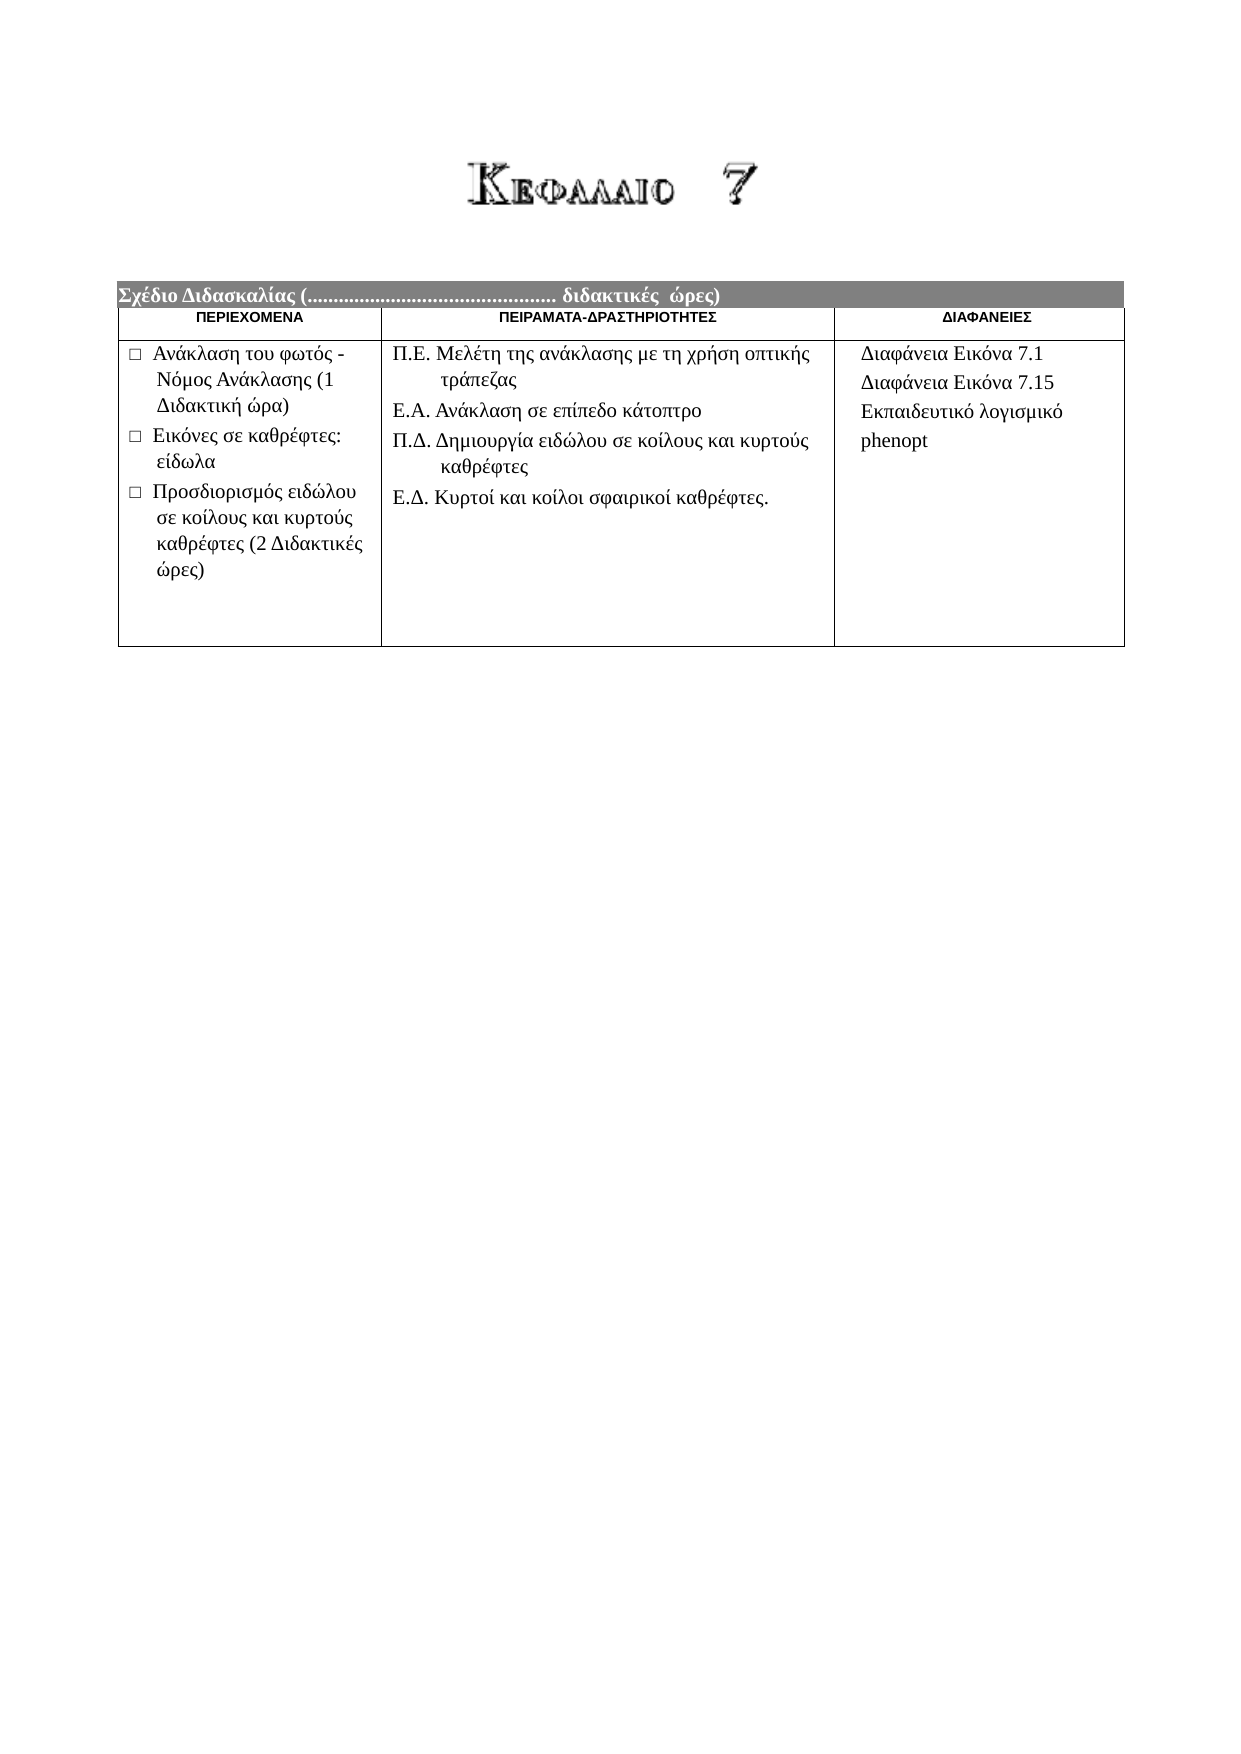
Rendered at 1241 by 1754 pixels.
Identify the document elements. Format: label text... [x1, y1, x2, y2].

table_cell Π.Ε. Μελέτη της ανάκλασης με τη χρήση οπτικής τράπεζας Ε.Α. Ανάκλαση σε επίπεδο κάτοπτρο Π.Δ. Δημιουργία ειδώλου σε κοίλους και κυρτούς καθρέφτες Ε.Δ. Κυρτοί και κοίλοι σφαιρικοί καθρέφτες. [382, 341, 834, 646]
table_header ΔΙΑΦΑΝΕΙΕΣ [835, 308, 1124, 340]
table_header ΠΕΙΡΑΜΑΤΑ-ΔΡΑΣΤΗΡΙΟΤΗΤΕΣ [382, 308, 834, 340]
table_header ΠΕΡΙΕΧΟΜΕΝΑ [119, 308, 381, 340]
picture [460, 147, 780, 224]
table_cell Διαφάνεια Εικόνα 7.1 Διαφάνεια Εικόνα 7.15 Εκπαιδευτικό λογισμικό phenopt [835, 341, 1124, 646]
text Σχέδιο Διδασκαλίας ( διδακτικές ώρες) [118, 283, 1122, 307]
table_cell Ανάκλαση του φωτός - Νόμος Ανάκλασης (1 Διδακτική ώρα) Εικόνες σε καθρέφτες: είδωλα Προσδιορισμός ειδώλου σε κοίλους και κυρτούς καθρέφτες (2 Διδακτικές ώρες) [119, 341, 381, 646]
